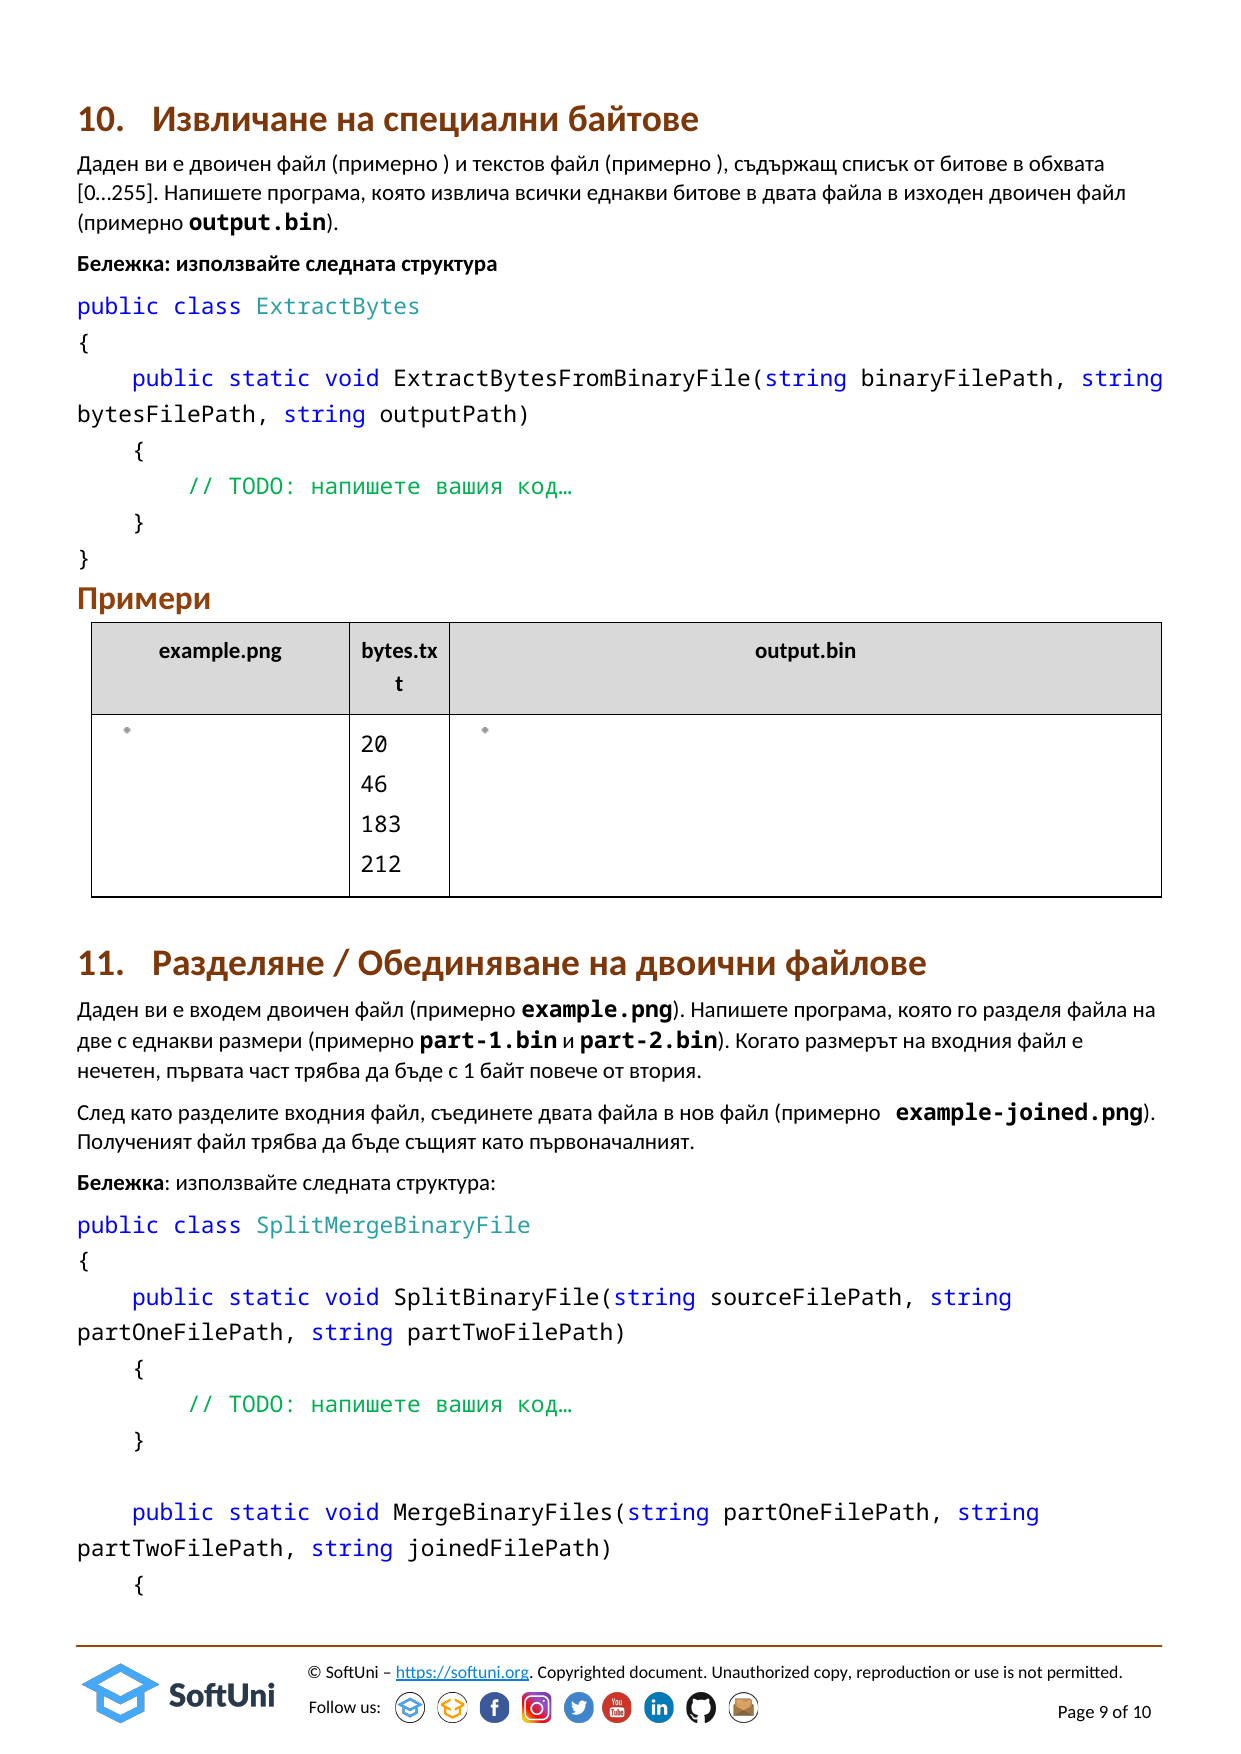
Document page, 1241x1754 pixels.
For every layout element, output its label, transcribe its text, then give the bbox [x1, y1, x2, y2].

text След като разделите входния файл, съединете двата файла в нов файл (примерно example-joined.png). Полученият файл трябва да бъде същият като първоначалният. [77, 1096, 1163, 1156]
table_header output.bin [450, 623, 1161, 714]
picture [602, 1692, 632, 1723]
text Даден ви е двоичен файл (примерно ) и текстов файл (примерно ), съдържащ списък от битове в обхвата [0…255]. Напишете програма, която извлича всички еднакви битове в двата файла в изходен двоичен файл (примерно output.bin). [77, 149, 1163, 237]
text { [77, 434, 1163, 465]
picture [102, 727, 140, 766]
picture [460, 727, 498, 766]
text public class SplitMergeBinaryFile [77, 1208, 1163, 1240]
table_cell [450, 715, 1161, 896]
text } [77, 1424, 1163, 1455]
text { [77, 1568, 1163, 1599]
picture [644, 1714, 653, 1723]
picture [665, 1714, 674, 1723]
text { [77, 1244, 1163, 1276]
table_cell 20 46 183 212 [350, 715, 449, 896]
picture [522, 1692, 552, 1723]
subtitle Разделяне / Обединяване на двоични файлове [77, 939, 1163, 985]
text { [77, 1352, 1163, 1383]
text public static void ExtractBytesFromBinaryFile(string binaryFilePath, string bytesFilePath, string outputPath) [77, 362, 1163, 429]
picture [644, 1692, 653, 1701]
picture [75, 1658, 281, 1729]
text public static void SplitBinaryFile(string sourceFilePath, string partOneFilePath, string partTwoFilePath) [77, 1280, 1163, 1348]
picture [564, 1692, 594, 1723]
picture [728, 1692, 759, 1723]
text // TODO: напишете вашия код… [77, 469, 1163, 501]
subtitle Извличане на специални байтове [77, 95, 1163, 141]
table_header example.png [92, 623, 349, 714]
text } [77, 506, 1163, 537]
text { [77, 326, 1163, 357]
subtitle Примери [77, 577, 1163, 618]
picture [665, 1692, 674, 1701]
picture [479, 1692, 510, 1723]
table_cell [92, 715, 349, 896]
table_header bytes.txt [350, 623, 449, 714]
text Бележка: използвайте следната структура [77, 249, 1163, 277]
text Бележка: използвайте следната структура: [77, 1168, 1163, 1196]
text // TODO: напишете вашия код… [77, 1388, 1163, 1419]
picture [395, 1692, 425, 1723]
picture [686, 1692, 716, 1723]
picture [658, 1705, 667, 1714]
picture [437, 1692, 468, 1723]
text public class ExtractBytes [77, 290, 1163, 321]
text } [77, 541, 1163, 573]
text Даден ви е входем двоичен файл (примерно example.png). Напишете програма, която го разделя файла на две с еднакви размери (примерно part-1.bin и part-2.bin). Когато размерът на входния файл е нечетен, първата част трябва да бъде с 1 байт повече от втория. [77, 993, 1163, 1084]
text public static void MergeBinaryFiles(string partOneFilePath, string partTwoFilePath, string joinedFilePath) [77, 1496, 1163, 1563]
